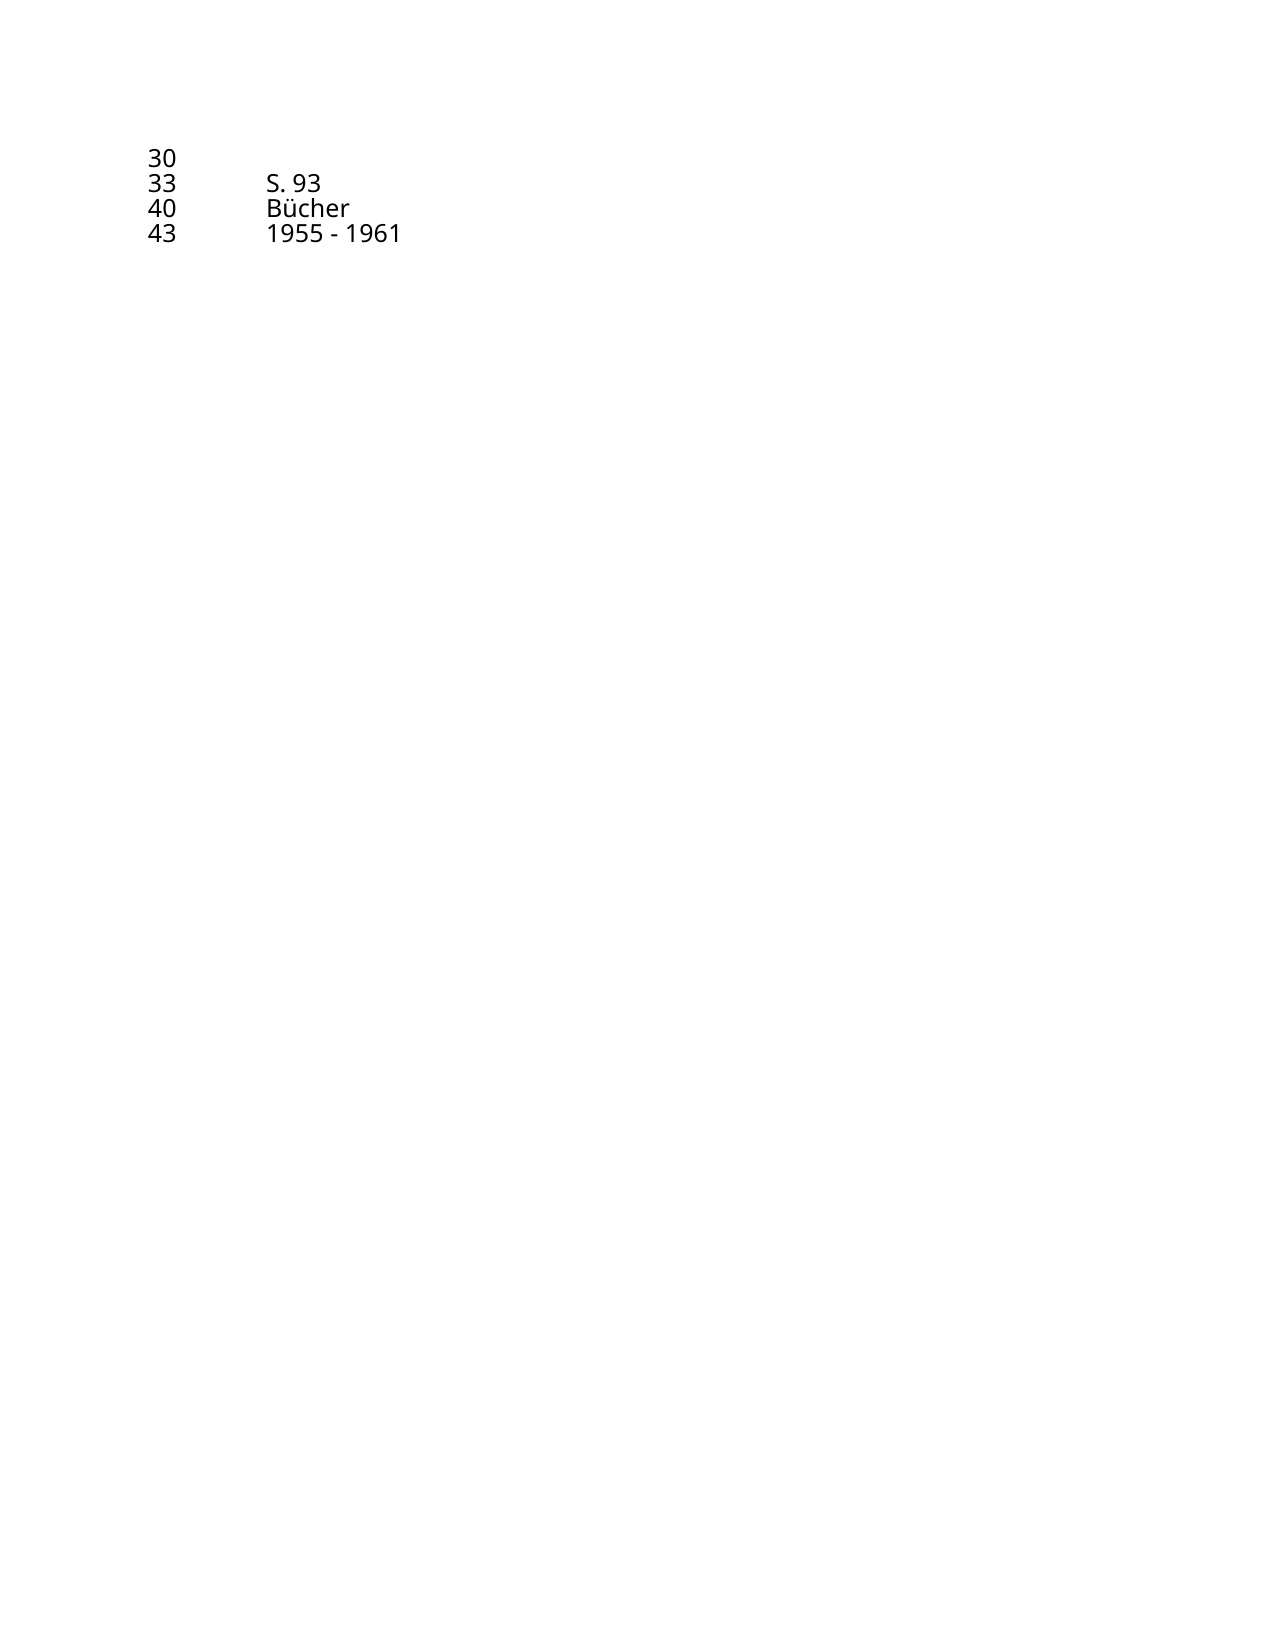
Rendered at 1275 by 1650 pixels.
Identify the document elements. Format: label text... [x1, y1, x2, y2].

text 33 S. 93 [148, 173, 1127, 198]
text 30 <-> [148, 148, 1127, 173]
text 40 s[Bücher]s [148, 198, 1127, 223]
text 43 1955 - 1961 [148, 223, 1127, 248]
